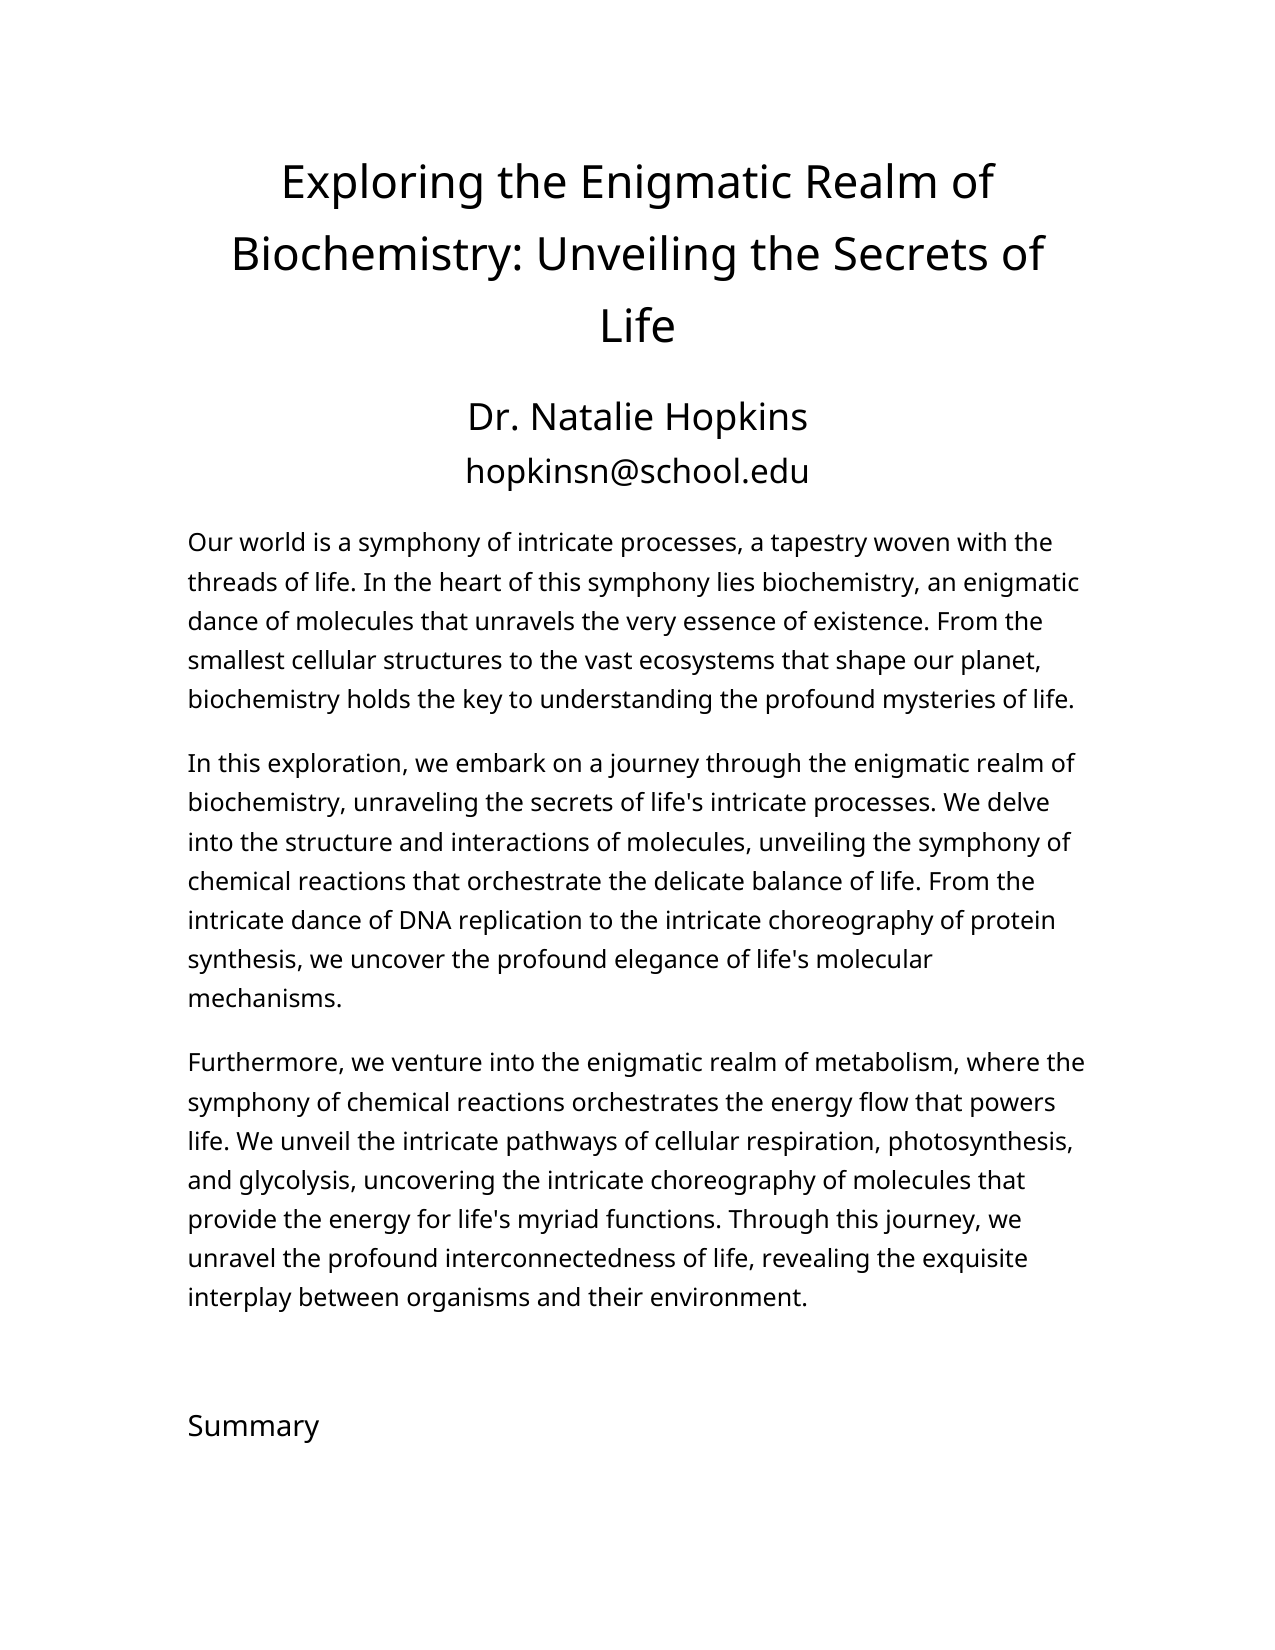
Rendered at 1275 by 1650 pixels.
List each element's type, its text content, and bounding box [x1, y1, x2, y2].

text In this exploration, we embark on a journey through the enigmatic realm of biochemistry, unraveling the secrets of life's intricate processes. We delve into the structure and interactions of molecules, unveiling the symphony of chemical reactions that orchestrate the delicate balance of life. From the intricate dance of DNA replication to the intricate choreography of protein synthesis, we uncover the profound elegance of life's molecular mechanisms. [187, 746, 1087, 1015]
text Dr. Natalie Hopkins hopkinsn@school.edu [187, 390, 1087, 493]
text Exploring the Enigmatic Realm of Biochemistry: Unveiling the Secrets of Life [187, 150, 1087, 356]
text Our world is a symphony of intricate processes, a tapestry woven with the threads of life. In the heart of this symphony lies biochemistry, an enigmatic dance of molecules that unravels the very essence of existence. From the smallest cellular structures to the vast ecosystems that shape our planet, biochemistry holds the key to understanding the profound mysteries of life. [187, 525, 1087, 716]
text Summary [187, 1405, 1087, 1445]
text Furthermore, we venture into the enigmatic realm of metabolism, where the symphony of chemical reactions orchestrates the energy flow that powers life. We unveil the intricate pathways of cellular respiration, photosynthesis, and glycolysis, uncovering the intricate choreography of molecules that provide the energy for life's myriad functions. Through this journey, we unravel the profound interconnectedness of life, revealing the exquisite interplay between organisms and their environment. [187, 1045, 1087, 1314]
